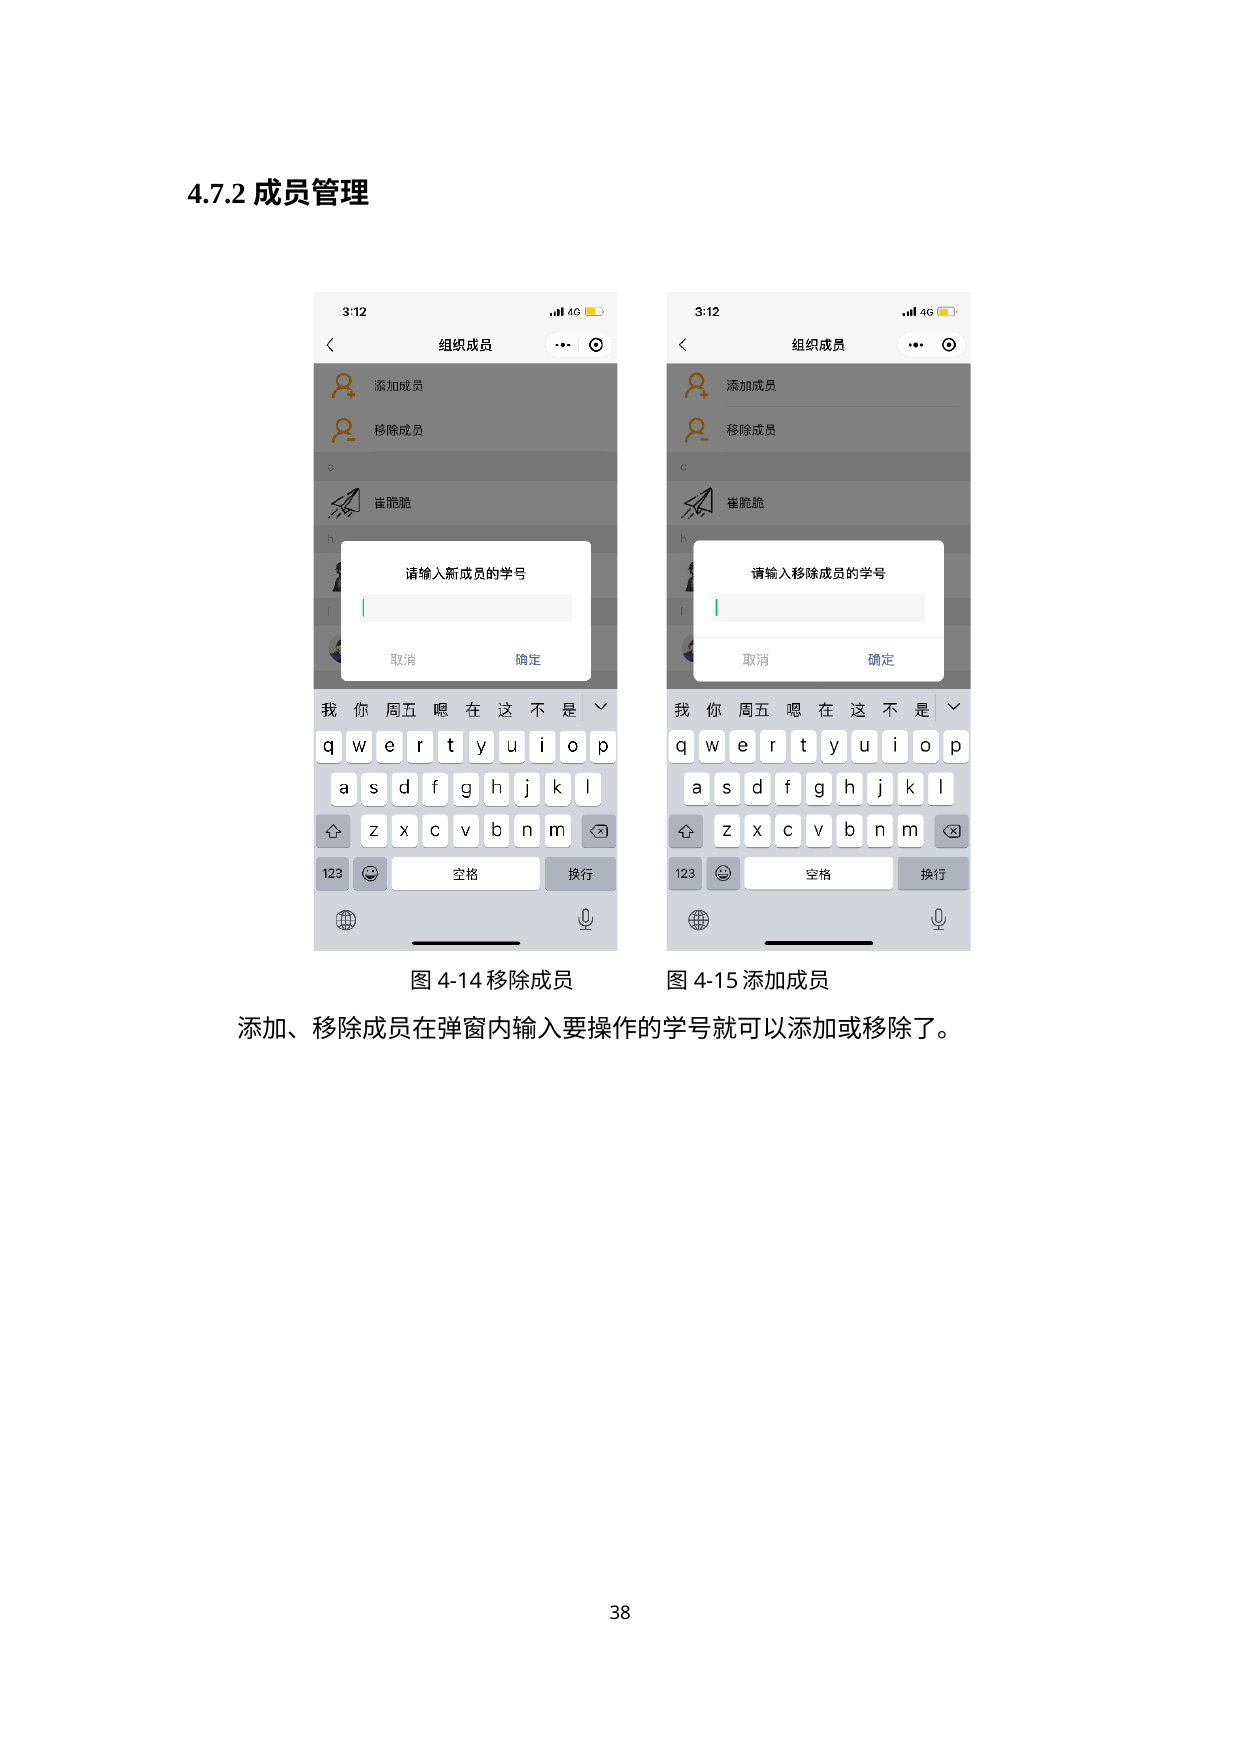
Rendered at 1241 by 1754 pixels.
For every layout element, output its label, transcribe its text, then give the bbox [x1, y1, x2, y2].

subtitle 4.7.2 成员管理 [187, 160, 1053, 225]
text 图 4-14移除成员 图 4-15添加成员 [187, 963, 1053, 995]
picture [313, 292, 618, 951]
text 添加、移除成员在弹窗内输入要操作的学号就可以添加或移除了。 [187, 995, 1053, 1060]
picture [666, 292, 971, 951]
